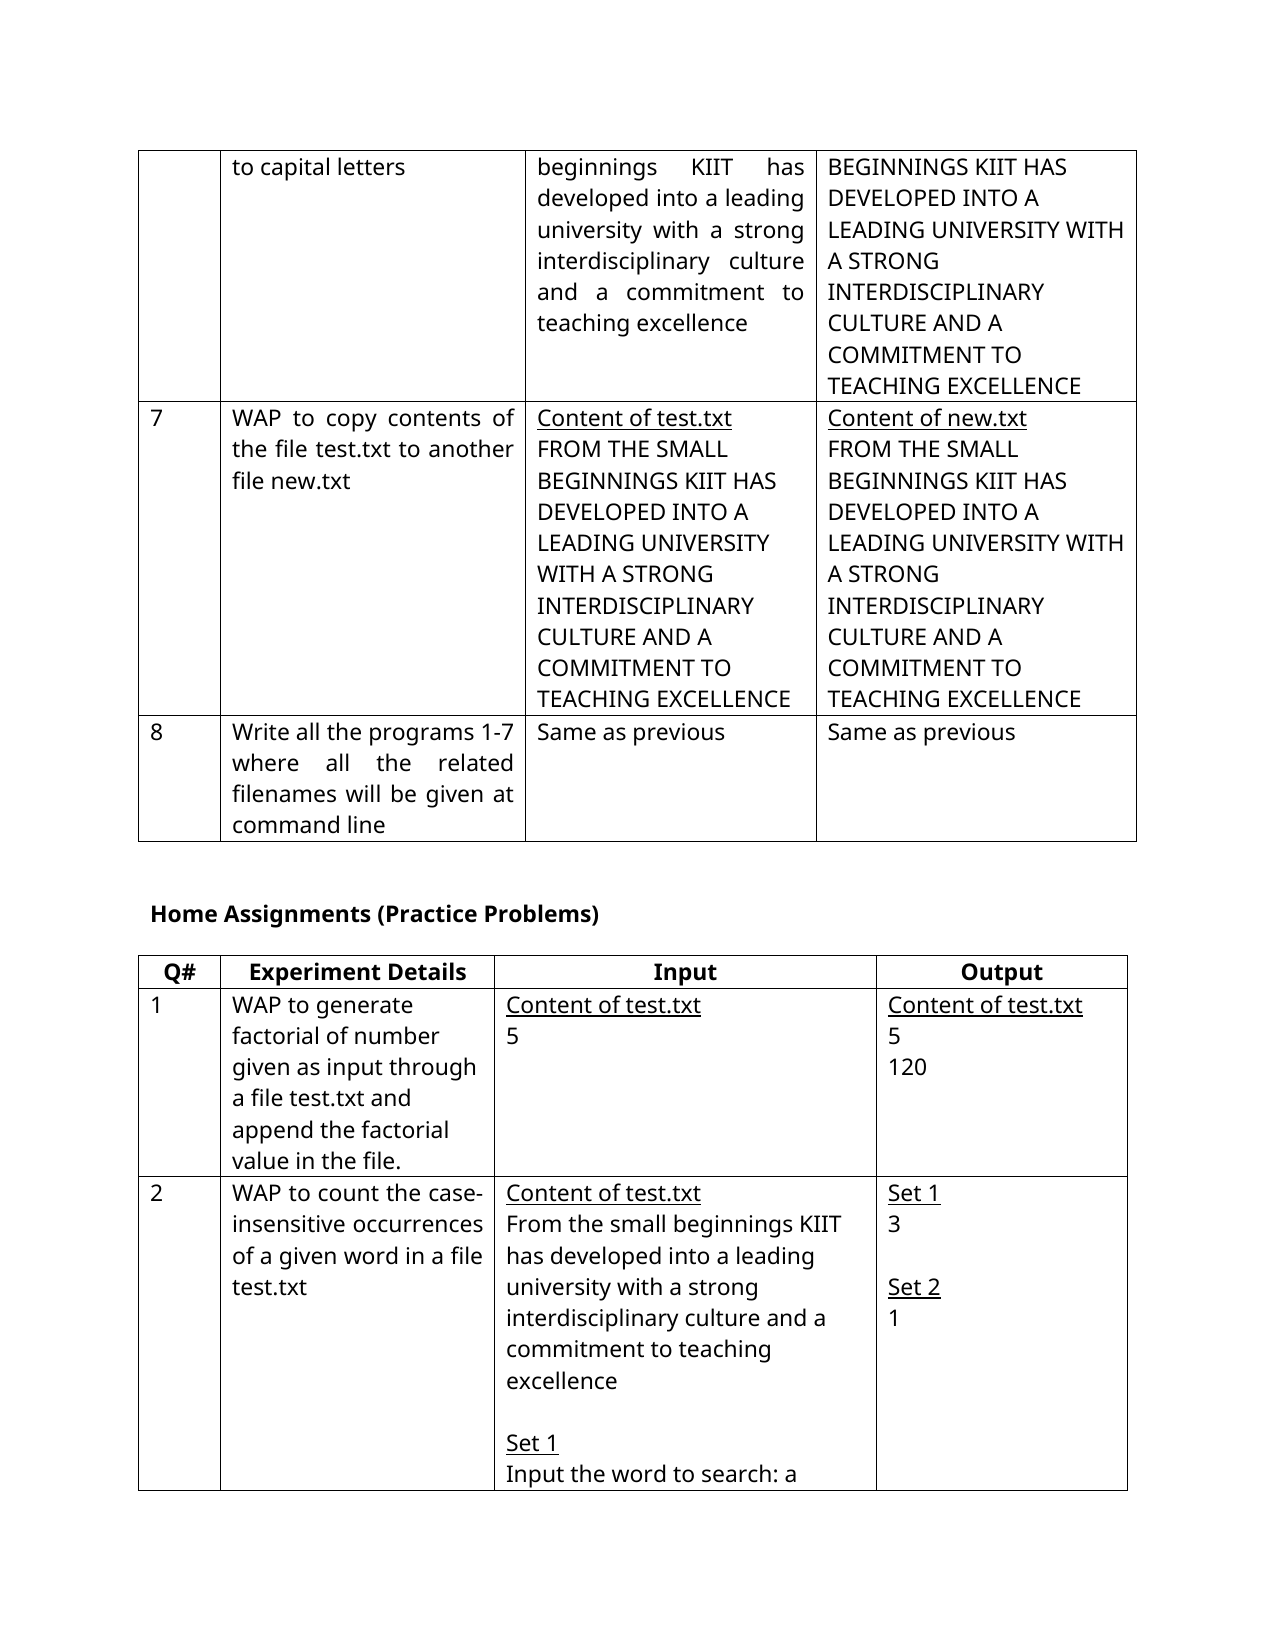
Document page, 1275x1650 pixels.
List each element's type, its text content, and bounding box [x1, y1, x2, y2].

table_cell 8 [139, 716, 220, 841]
text Home Assignments (Practice Problems) [150, 898, 1125, 930]
table_cell 2 [139, 1177, 220, 1489]
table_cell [221, 1177, 494, 1489]
table_header Input [495, 956, 876, 987]
table_cell Same as previous [817, 716, 1136, 841]
table_cell Content of test.txt 5 [495, 989, 876, 1176]
table_cell Set 1 3 Set 2 1 [877, 1177, 1127, 1489]
table_cell Same as previous [526, 716, 816, 841]
table_header Experiment Details [221, 956, 494, 987]
table_cell 6 [139, 151, 220, 401]
table_cell Content of test.txt 5 120 [877, 989, 1127, 1176]
table_header Output [877, 956, 1127, 987]
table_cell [817, 151, 1136, 401]
table_cell 7 [139, 402, 220, 714]
table_cell Content of new.txt FROM THE SMALL BEGINNINGS KIIT HAS DEVELOPED INTO A LEADING UNIVERSITY WITH A STRONG INTERDISCIPLINARY CULTURE AND A COMMITMENT TO TEACHING EXCELLENCE [817, 402, 1136, 714]
table_cell WAP to copy contents of the file test.txt to another file new.txt [221, 402, 525, 714]
table_header Q# [139, 956, 220, 987]
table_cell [526, 151, 816, 401]
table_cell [221, 151, 525, 401]
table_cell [495, 1177, 876, 1489]
table_cell 1 [139, 989, 220, 1176]
table_cell WAP to generate factorial of number given as input through a file test.txt and append the factorial value in the file. [221, 989, 494, 1176]
table_cell Write all the programs 1-7 where all the related filenames will be given at command line [221, 716, 525, 841]
